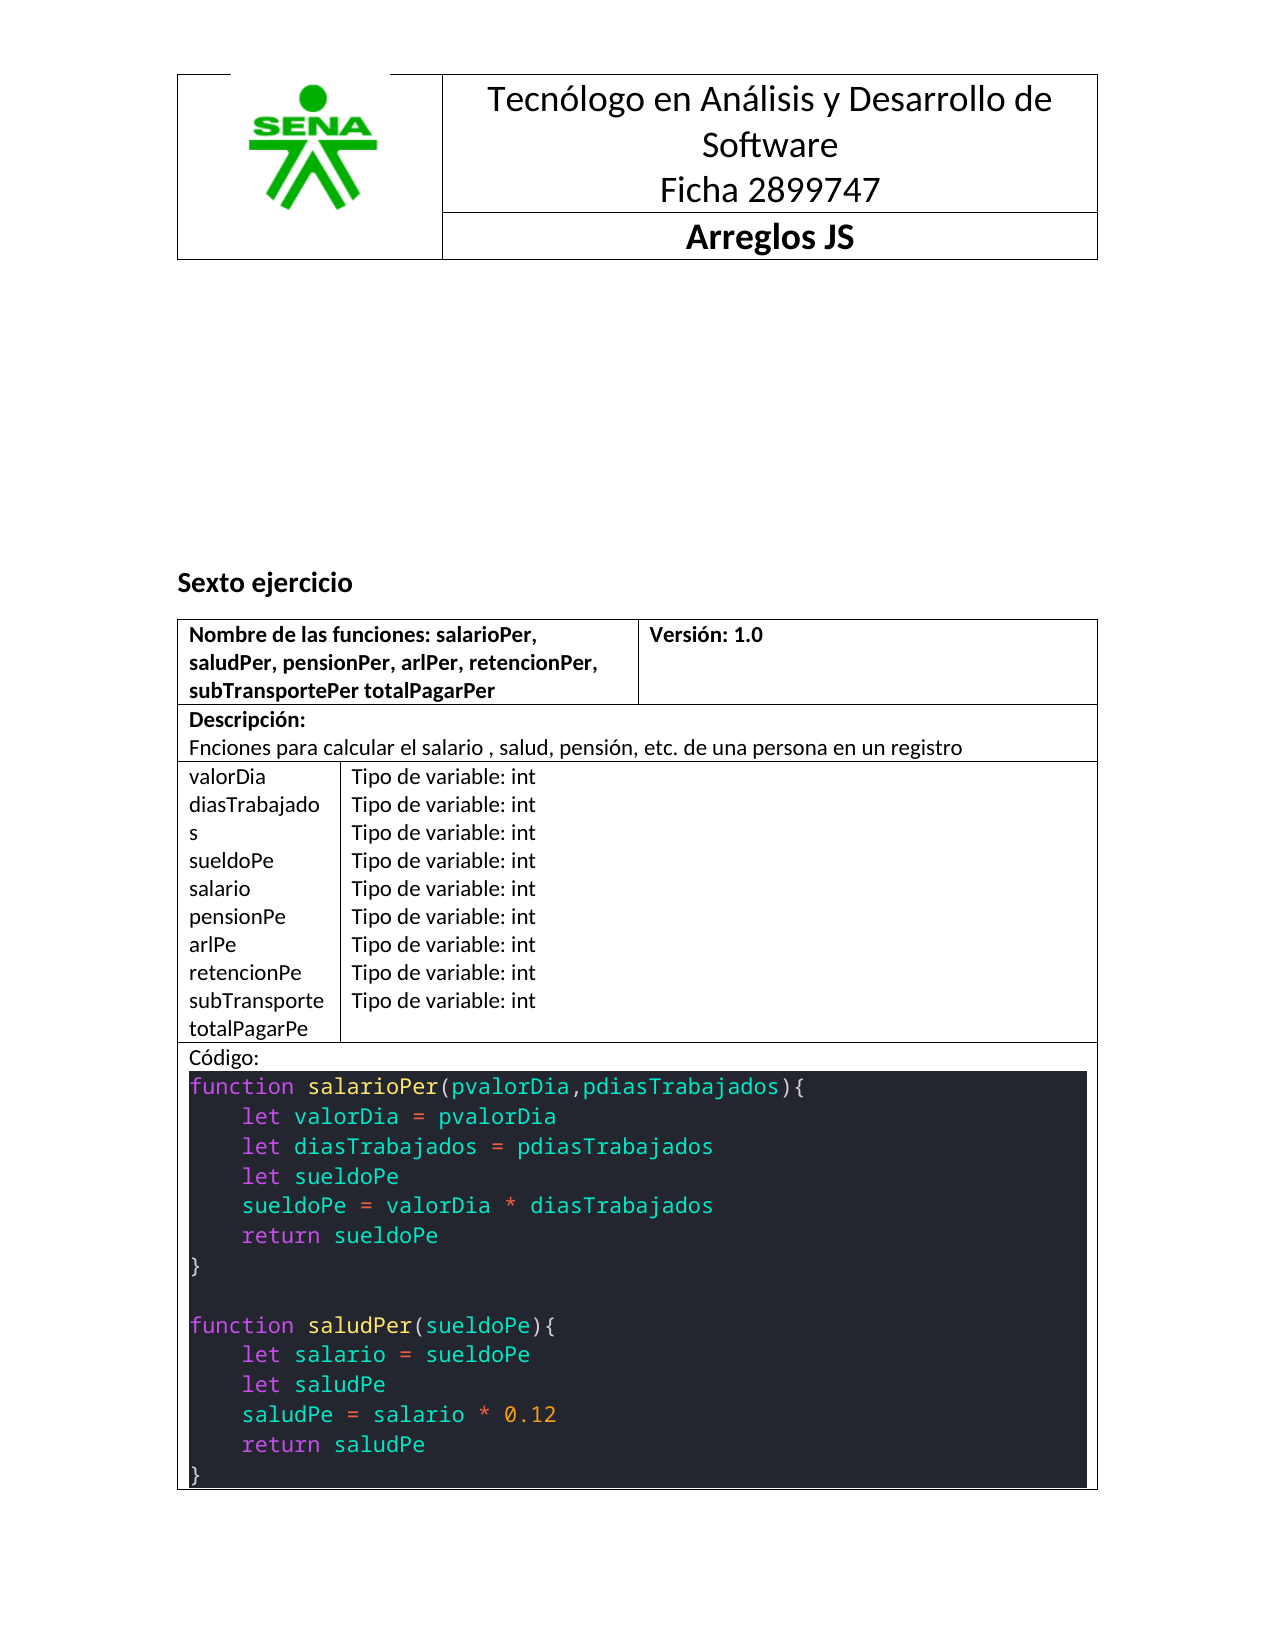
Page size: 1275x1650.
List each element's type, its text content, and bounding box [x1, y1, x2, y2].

text Sexto ejercicio [177, 564, 1098, 599]
table_cell Tipo de variable: int Tipo de variable: int Tipo de variable: int Tipo de variable: int Tipo de variable: int Tipo de variable: int Tipo de variable: int Tipo de variable: int Tipo de variable: int [341, 762, 1097, 1042]
picture [230, 74, 390, 226]
table_header Versión: 1.0 [639, 620, 1097, 704]
table_cell valorDia diasTrabajados sueldoPe salario pensionPe arlPe retencionPe subTransporte totalPagarPe [178, 762, 340, 1042]
table_header Nombre de las funciones: salarioPer, saludPer, pensionPer, arlPer, retencionPer, subTransportePer totalPagarPer [178, 620, 638, 704]
table_cell Descripción: Fnciones para calcular el salario , salud, pensión, etc. de una persona en un registro [178, 705, 1097, 761]
